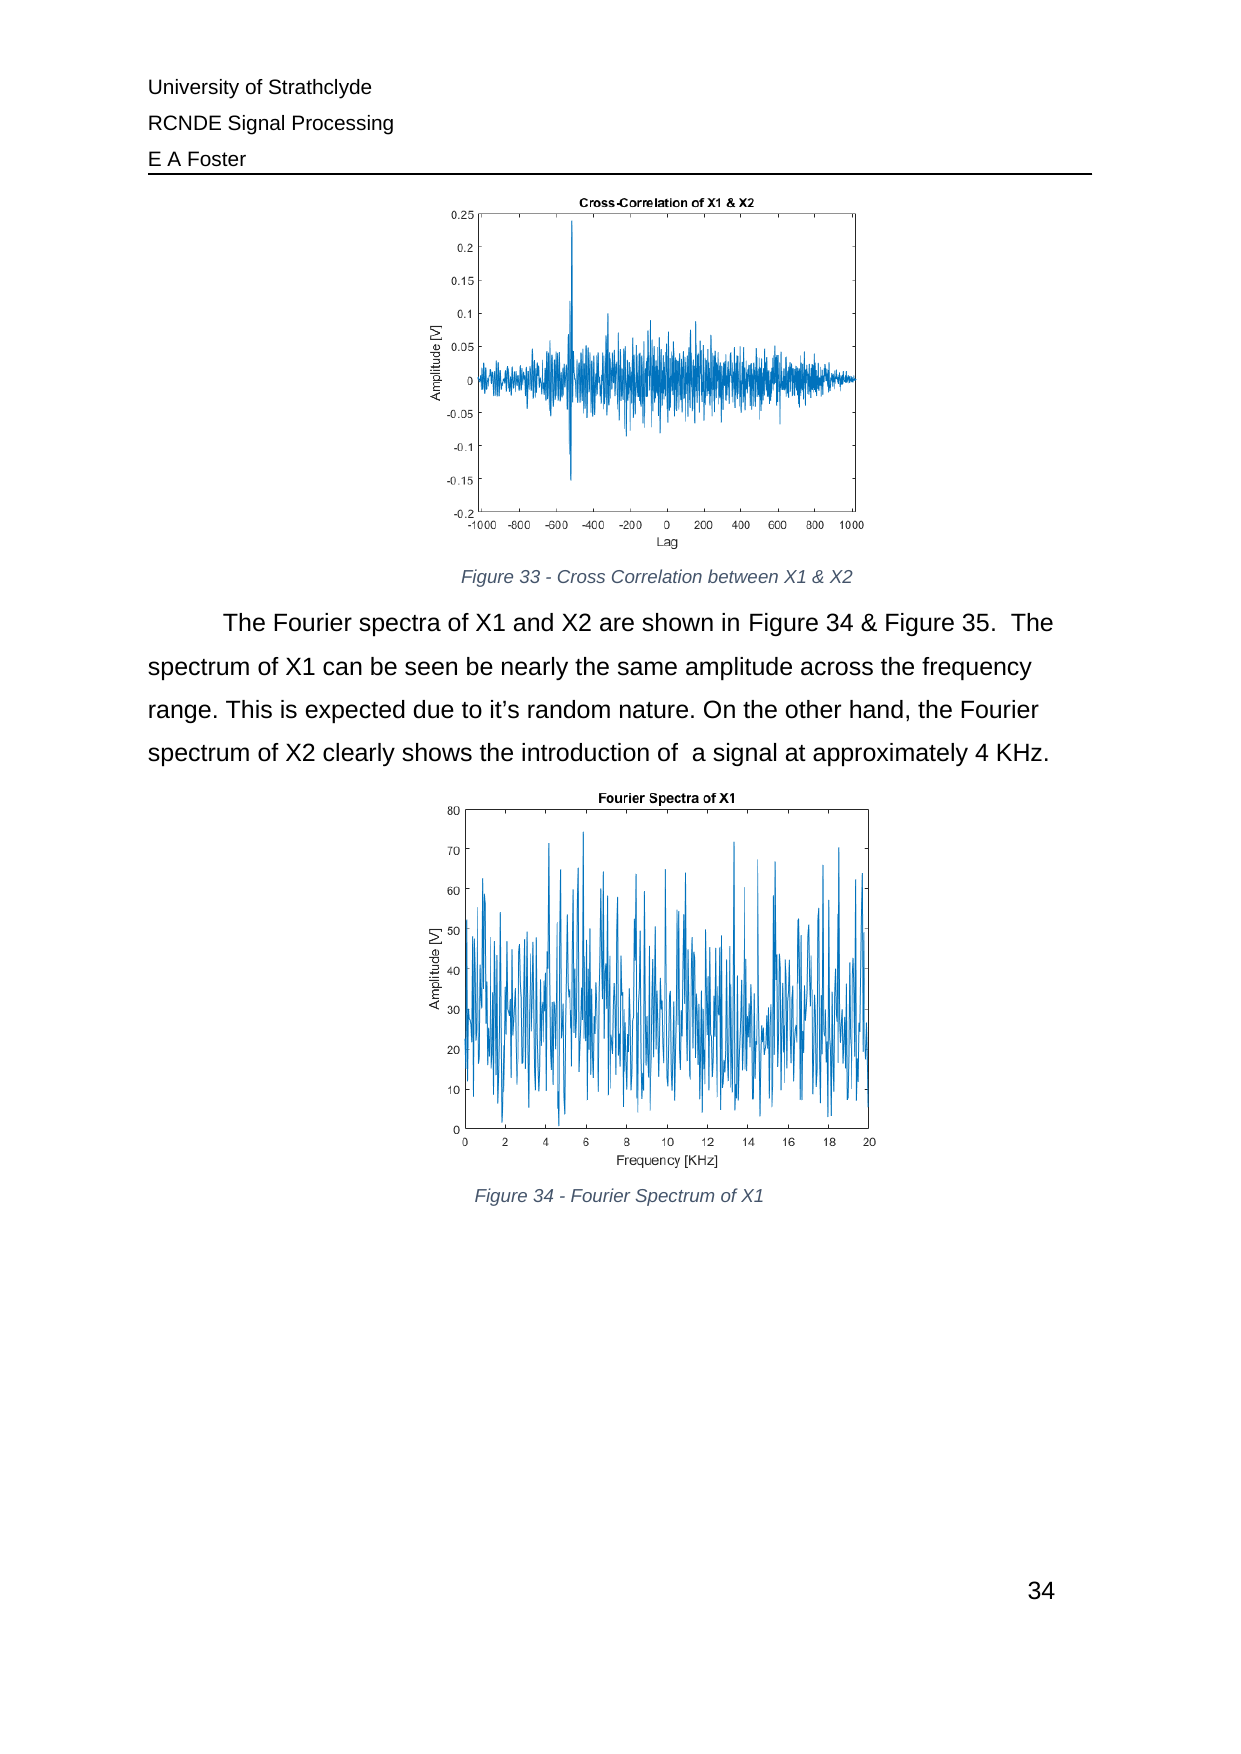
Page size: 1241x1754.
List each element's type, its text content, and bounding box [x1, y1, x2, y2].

text The Fourier spectra of X1 and X2 are shown in Figure 34 & Figure 35. The spectrum of X1 can be seen be nearly the same amplitude across the frequency range. This is expected due to it’s random nature. On the other hand, the Fourier spectrum of X2 clearly shows the introduction of a signal at approximately 4 KHz. [148, 608, 1092, 766]
picture [397, 780, 918, 1171]
picture [414, 186, 902, 552]
